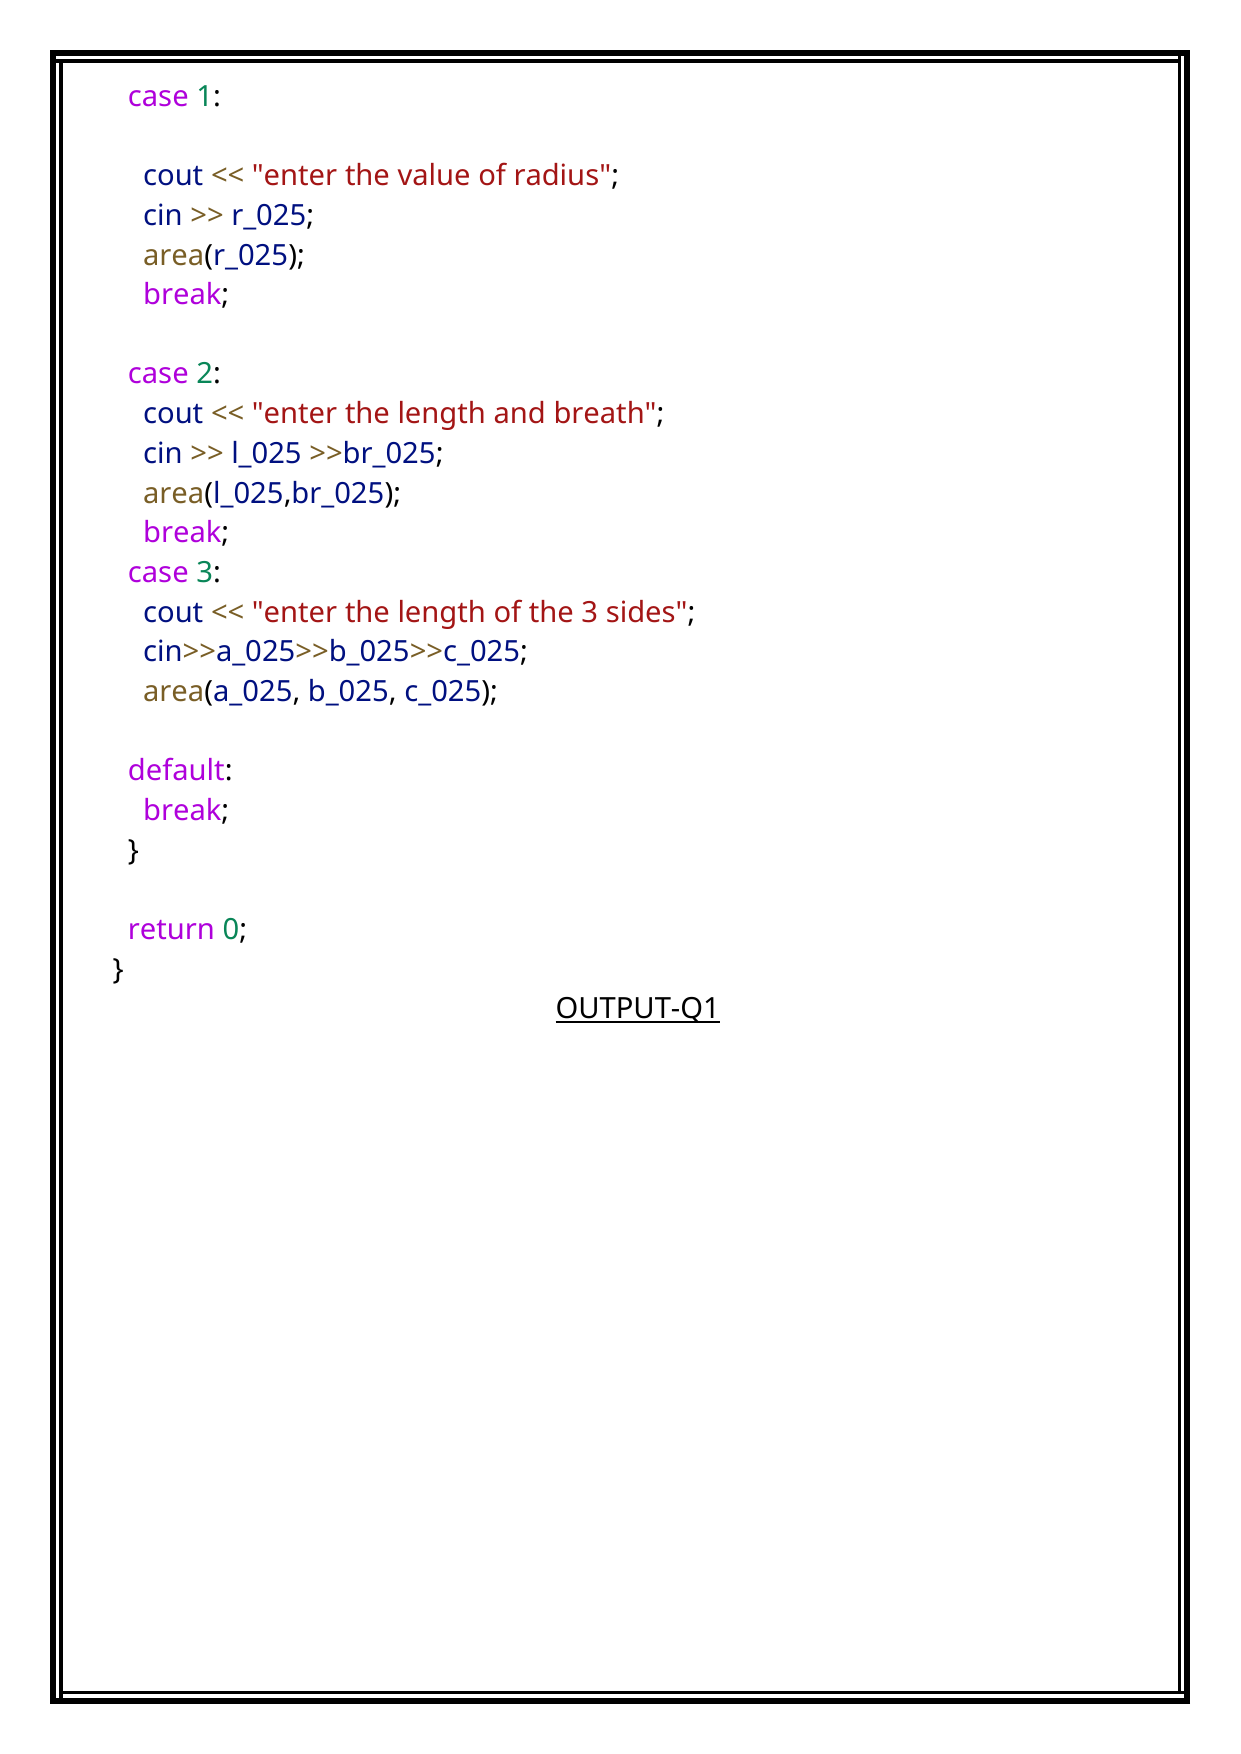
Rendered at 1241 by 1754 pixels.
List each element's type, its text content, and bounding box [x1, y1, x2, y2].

text area(l_025,br_025); [112, 472, 1162, 512]
text case 1: [112, 75, 1162, 115]
text area(r_025); [112, 234, 1162, 273]
text cout << "enter the length of the 3 sides"; [112, 591, 1162, 631]
text cout << "enter the length and breath"; [112, 392, 1162, 432]
text return 0; [112, 908, 1162, 948]
text area(a_025, b_025, c_025); [112, 670, 1162, 710]
text break; [112, 512, 1162, 551]
text cin>>a_025>>b_025>>c_025; [112, 631, 1162, 670]
text } [112, 829, 1162, 869]
text cin >> l_025 >>br_025; [112, 432, 1162, 472]
text cout << "enter the value of radius"; [112, 154, 1162, 194]
text case 2: [112, 353, 1162, 392]
text break; [112, 273, 1162, 313]
text cin >> r_025; [112, 194, 1162, 234]
text } [112, 948, 1162, 988]
text break; [112, 789, 1162, 829]
text OUTPUT-Q1 [112, 988, 1162, 1027]
text default: [112, 750, 1162, 789]
text case 3: [112, 551, 1162, 591]
